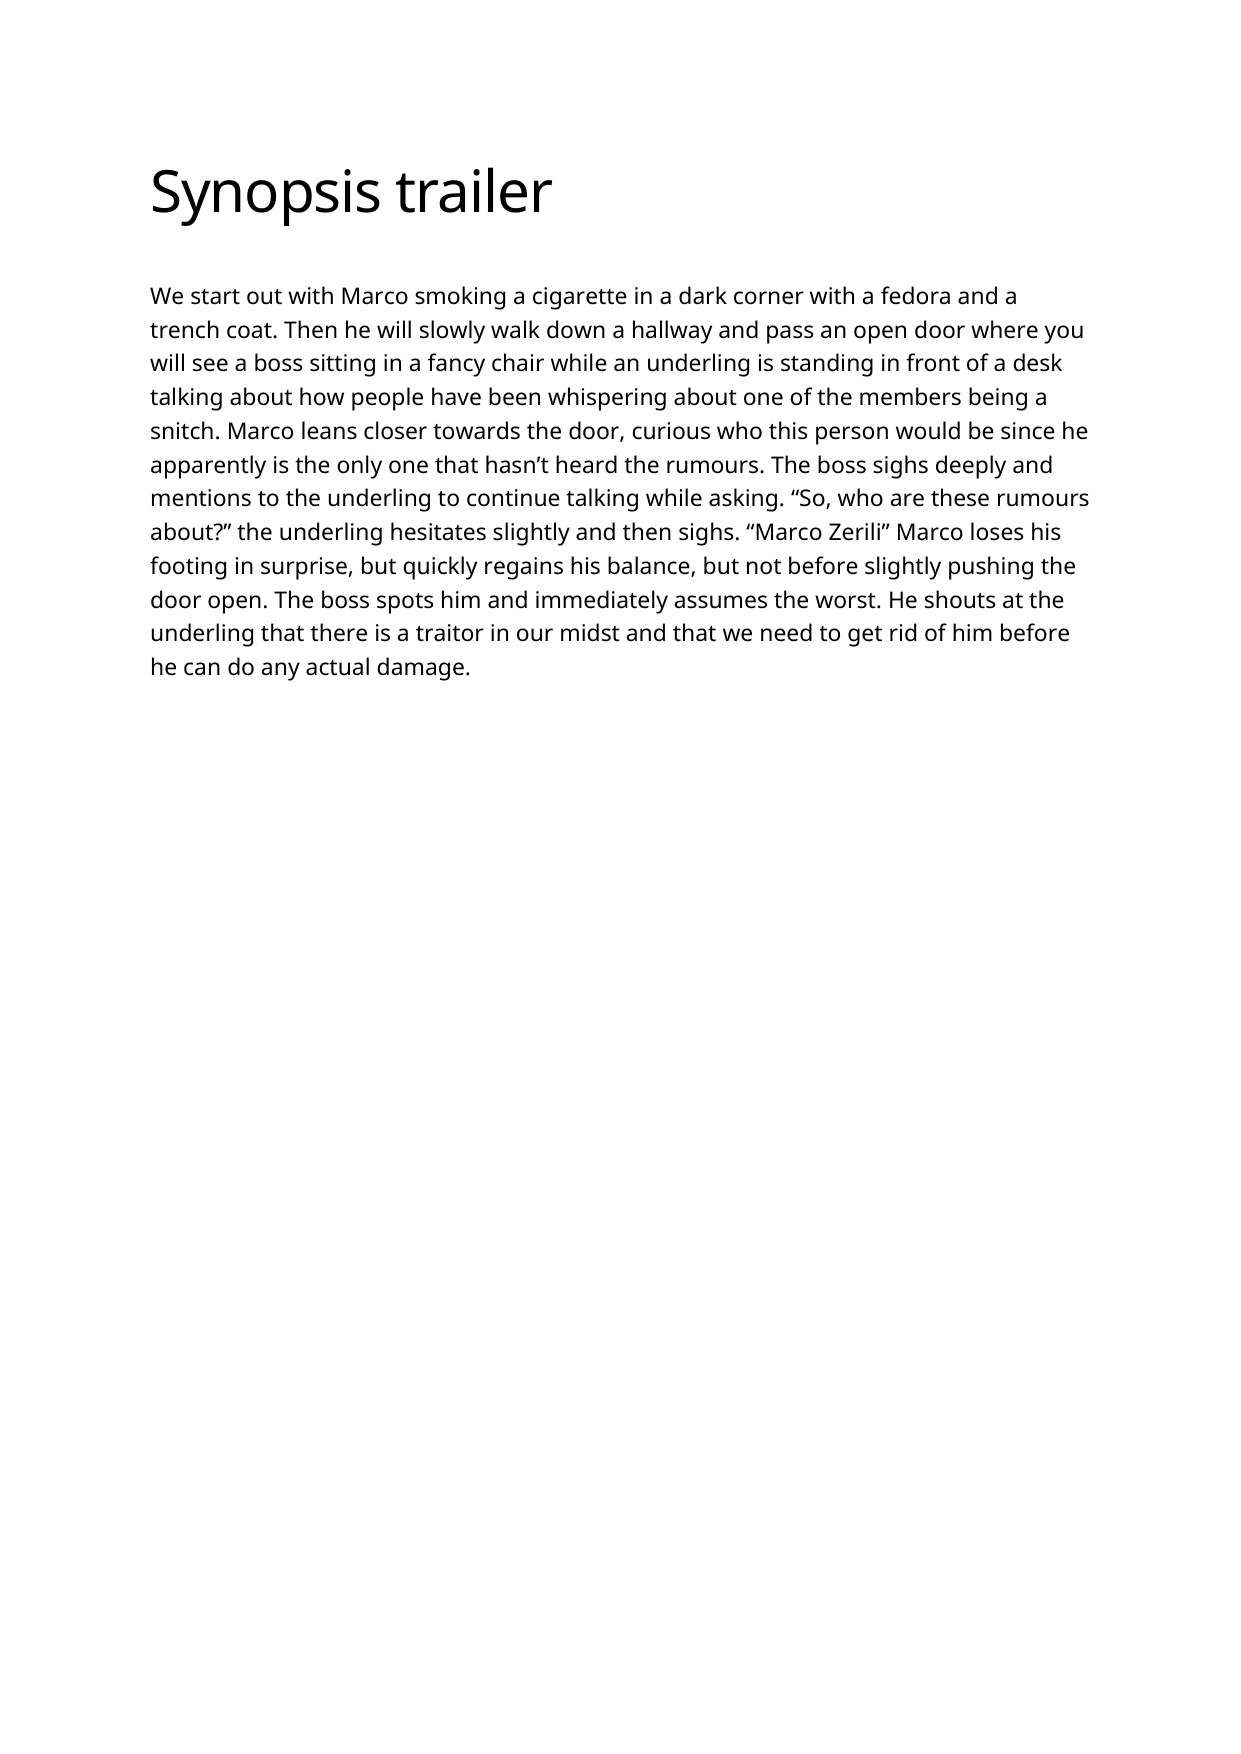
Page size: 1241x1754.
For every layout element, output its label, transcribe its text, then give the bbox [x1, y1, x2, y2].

title Synopsis trailer [150, 150, 1090, 229]
text We start out with Marco smoking a cigarette in a dark corner with a fedora and a trench coat. Then he will slowly walk down a hallway and pass an open door where you will see a boss sitting in a fancy chair while an underling is standing in front of a desk talking about how people have been whispering about one of the members being a snitch. Marco leans closer towards the door, curious who this person would be since he apparently is the only one that hasn’t heard the rumours. The boss sighs deeply and mentions to the underling to continue talking while asking. “So, who are these rumours about?” the underling hesitates slightly and then sighs. “Marco Zerili” Marco loses his footing in surprise, but quickly regains his balance, but not before slightly pushing the door open. The boss spots him and immediately assumes the worst. He shouts at the underling that there is a traitor in our midst and that we need to get rid of him before he can do any actual damage. [150, 280, 1090, 682]
